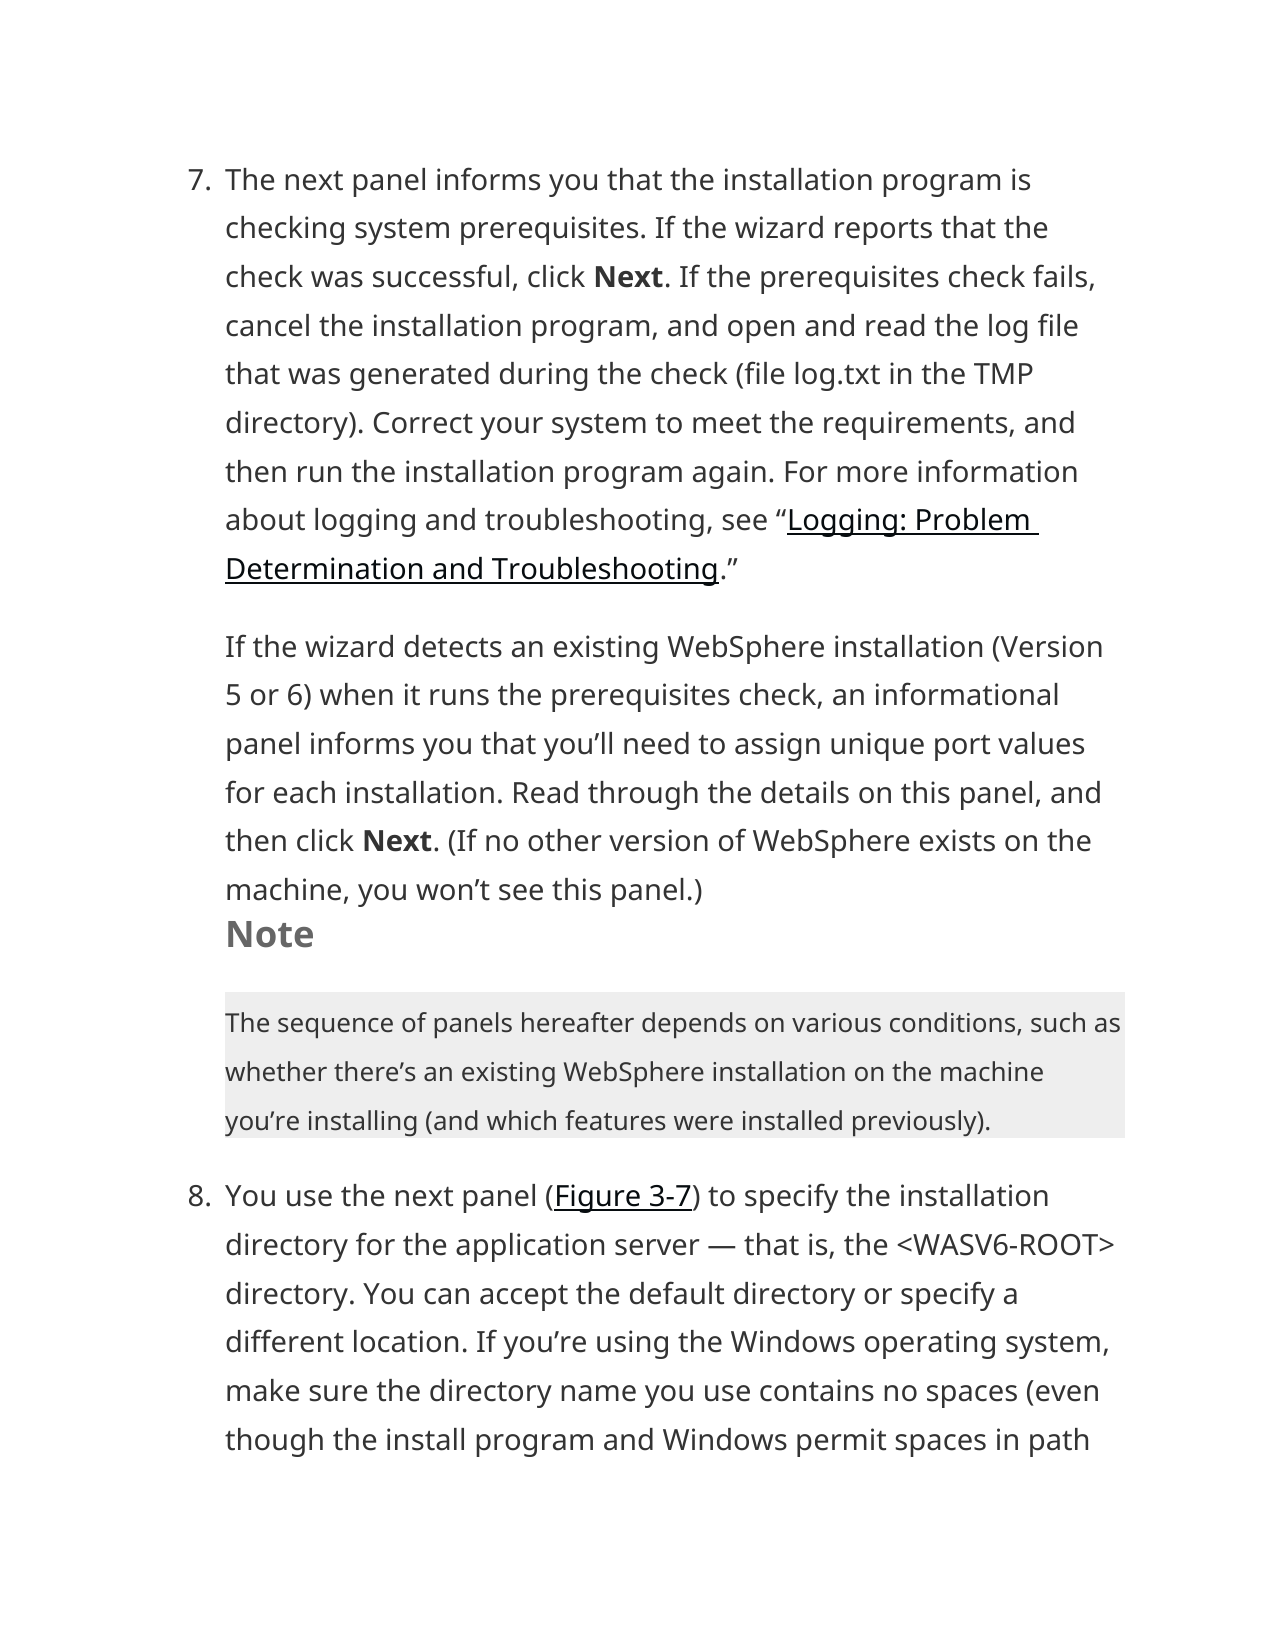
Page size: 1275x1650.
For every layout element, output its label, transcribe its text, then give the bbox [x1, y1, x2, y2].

subtitle Note [225, 909, 1125, 958]
list The next panel informs you that the installation program is checking system prerequisites. If the wizard reports that the check was successful, click Next. If the prerequisites check fails, cancel the installation program, and open and read the log file that was generated during the check (file log.txt in the TMP directory). Correct your system to meet the requirements, and then run the installation program again. For more information about logging and troubleshooting, see “Logging: Problem Determination and Troubleshooting.” [187, 150, 1125, 588]
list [187, 1167, 1125, 1459]
text The sequence of panels hereafter depends on various conditions, such as whether there’s an existing WebSphere installation on the machine you’re installing (and which features were installed previously). [225, 992, 1125, 1138]
text If the wizard detects an existing WebSphere installation (Version 5 or 6) when it runs the prerequisites check, an informational panel informs you that you’ll need to assign unique port values for each installation. Read through the details on this panel, and then click Next. (If no other version of WebSphere exists on the machine, you won’t see this panel.) [225, 617, 1125, 909]
